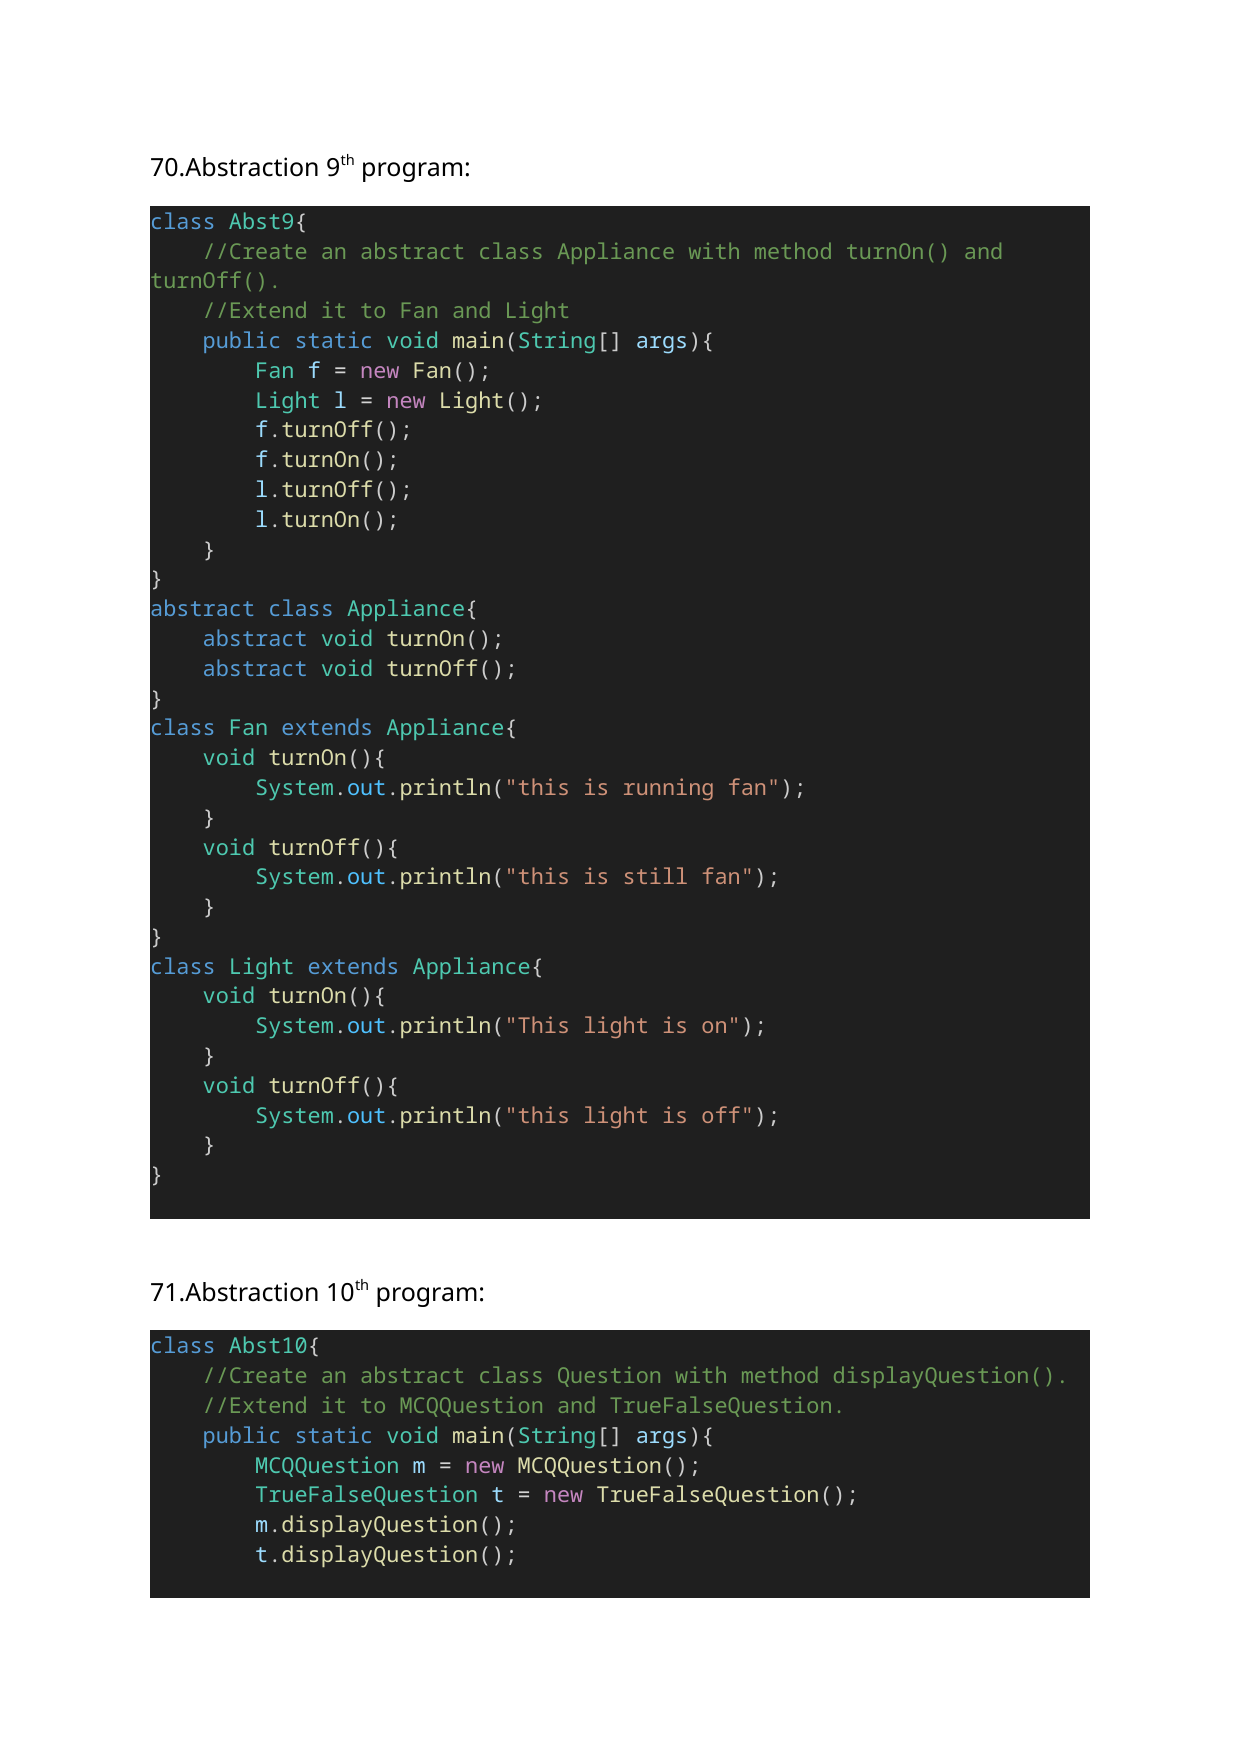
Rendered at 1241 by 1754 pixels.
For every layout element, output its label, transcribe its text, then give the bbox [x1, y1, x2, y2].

text class Abst10{ [150, 1330, 1090, 1360]
text } [150, 891, 1090, 921]
text public static void main(String[] args){ [150, 325, 1090, 355]
text System.out.println("this light is off"); [150, 1099, 1090, 1129]
text } [150, 1129, 1090, 1159]
text public static void main(String[] args){ [150, 1420, 1090, 1449]
text //Create an abstract class Question with method displayQuestion(). [150, 1360, 1090, 1390]
text 71.Abstraction 10th program: [150, 1274, 1090, 1309]
text class Light extends Appliance{ [150, 951, 1090, 980]
text f.turnOn(); [150, 444, 1090, 474]
text } [150, 1040, 1090, 1070]
text } [150, 802, 1090, 831]
text void turnOn(){ [150, 980, 1090, 1010]
text Fan f = new Fan(); [150, 355, 1090, 384]
text } [150, 563, 1090, 593]
text } [150, 682, 1090, 712]
text System.out.println("This light is on"); [150, 1010, 1090, 1040]
text t.displayQuestion(); [150, 1539, 1090, 1569]
text f.turnOff(); [150, 414, 1090, 444]
text void turnOff(){ [150, 831, 1090, 861]
text 70.Abstraction 9th program: [150, 150, 1090, 184]
text //Extend it to Fan and Light [150, 295, 1090, 325]
text abstract class Appliance{ [150, 593, 1090, 623]
text //Extend it to MCQQuestion and TrueFalseQuestion. [150, 1390, 1090, 1420]
text System.out.println("this is still fan"); [150, 861, 1090, 891]
text abstract void turnOff(); [150, 653, 1090, 682]
text //Create an abstract class Appliance with method turnOn() and turnOff(). [150, 236, 1090, 295]
text MCQQuestion m = new MCQQuestion(); [150, 1449, 1090, 1479]
text class Abst9{ [150, 206, 1090, 236]
text System.out.println("this is running fan"); [150, 772, 1090, 802]
text void turnOff(){ [150, 1070, 1090, 1099]
text l.turnOn(); [150, 504, 1090, 533]
text } [150, 921, 1090, 951]
text } [150, 533, 1090, 563]
text class Fan extends Appliance{ [150, 712, 1090, 742]
text m.displayQuestion(); [150, 1509, 1090, 1539]
text void turnOn(){ [150, 742, 1090, 772]
text } [150, 1159, 1090, 1189]
text Light l = new Light(); [150, 384, 1090, 414]
text TrueFalseQuestion t = new TrueFalseQuestion(); [150, 1479, 1090, 1509]
text abstract void turnOn(); [150, 623, 1090, 653]
text l.turnOff(); [150, 474, 1090, 504]
